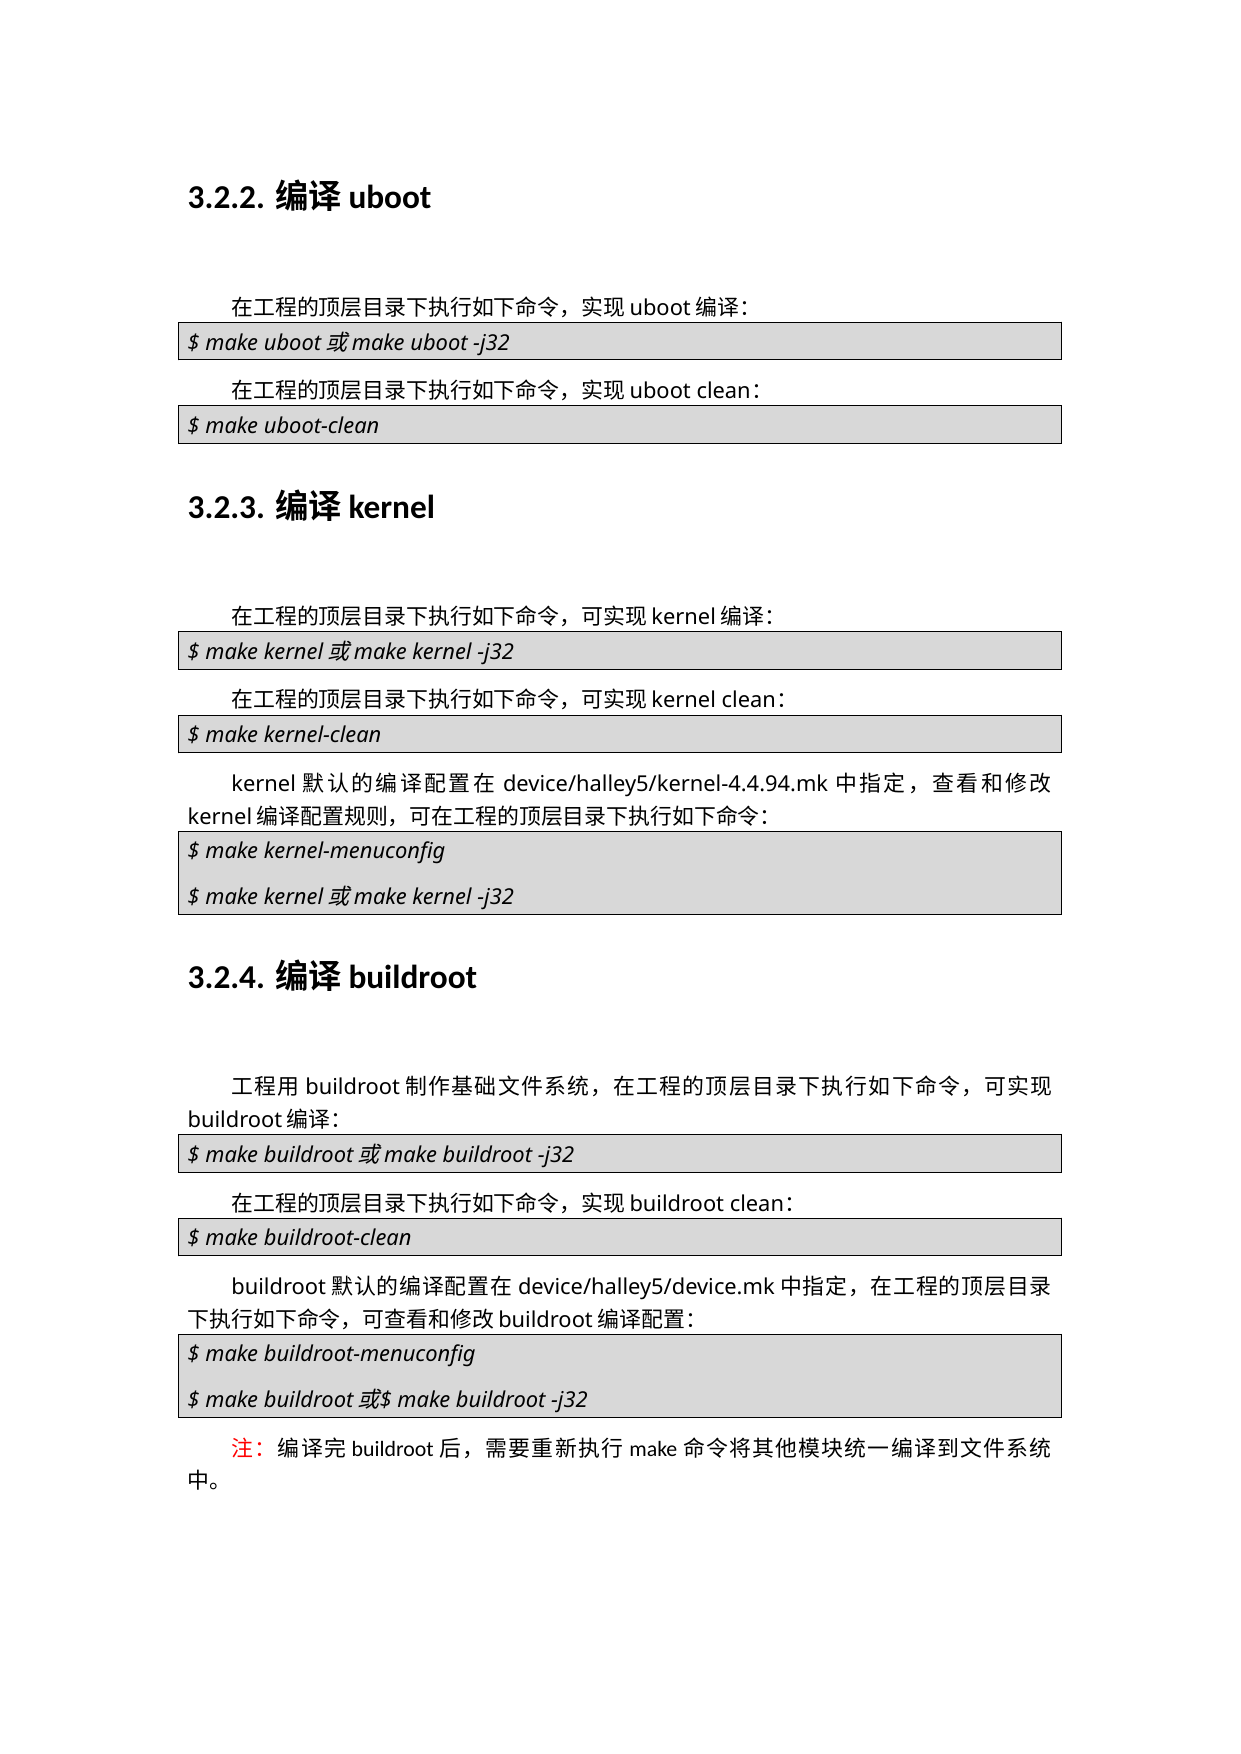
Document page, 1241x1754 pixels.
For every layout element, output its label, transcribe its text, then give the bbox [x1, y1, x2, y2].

subtitle 编译buildroot [187, 942, 1053, 1007]
text $ make uboot或make uboot -j32 [179, 323, 1061, 359]
subtitle 编译kernel [187, 471, 1053, 536]
text $ make kernel-menuconfig [179, 832, 1061, 867]
text buildroot默认的编译配置在device/halley5/device.mk中指定，在工程的顶层目录下执行如下命令，可查看和修改buildroot编译配置： [187, 1269, 1053, 1334]
text $ make buildroot-menuconfig [179, 1335, 1061, 1369]
text 在工程的顶层目录下执行如下命令，实现buildroot clean： [187, 1185, 1053, 1218]
text $ make buildroot或make buildroot -j32 [179, 1135, 1061, 1172]
text 工程用buildroot制作基础文件系统，在工程的顶层目录下执行如下命令，可实现buildroot编译： [187, 1069, 1053, 1134]
text $ make kernel或make kernel -j32 [179, 876, 1061, 914]
subtitle 编译uboot [187, 162, 1053, 227]
text 注：编译完buildroot后，需要重新执行make命令将其他模块统一编译到文件系统中。 [187, 1430, 1053, 1495]
text 在工程的顶层目录下执行如下命令，可实现kernel编译： [187, 598, 1053, 631]
text kernel默认的编译配置在device/halley5/kernel-4.4.94.mk中指定，查看和修改kernel编译配置规则，可在工程的顶层目录下执行如下命令： [187, 766, 1053, 831]
text 在工程的顶层目录下执行如下命令，可实现kernel clean： [187, 682, 1053, 715]
text $ make buildroot-clean [179, 1219, 1061, 1255]
text $ make uboot-clean [179, 406, 1061, 443]
text 在工程的顶层目录下执行如下命令，实现uboot编译： [187, 289, 1053, 322]
text $ make kernel-clean [179, 716, 1061, 752]
text 在工程的顶层目录下执行如下命令，实现uboot clean： [187, 373, 1053, 405]
text $ make buildroot或$ make buildroot -j32 [179, 1379, 1061, 1417]
text $ make kernel或make kernel -j32 [179, 632, 1061, 669]
